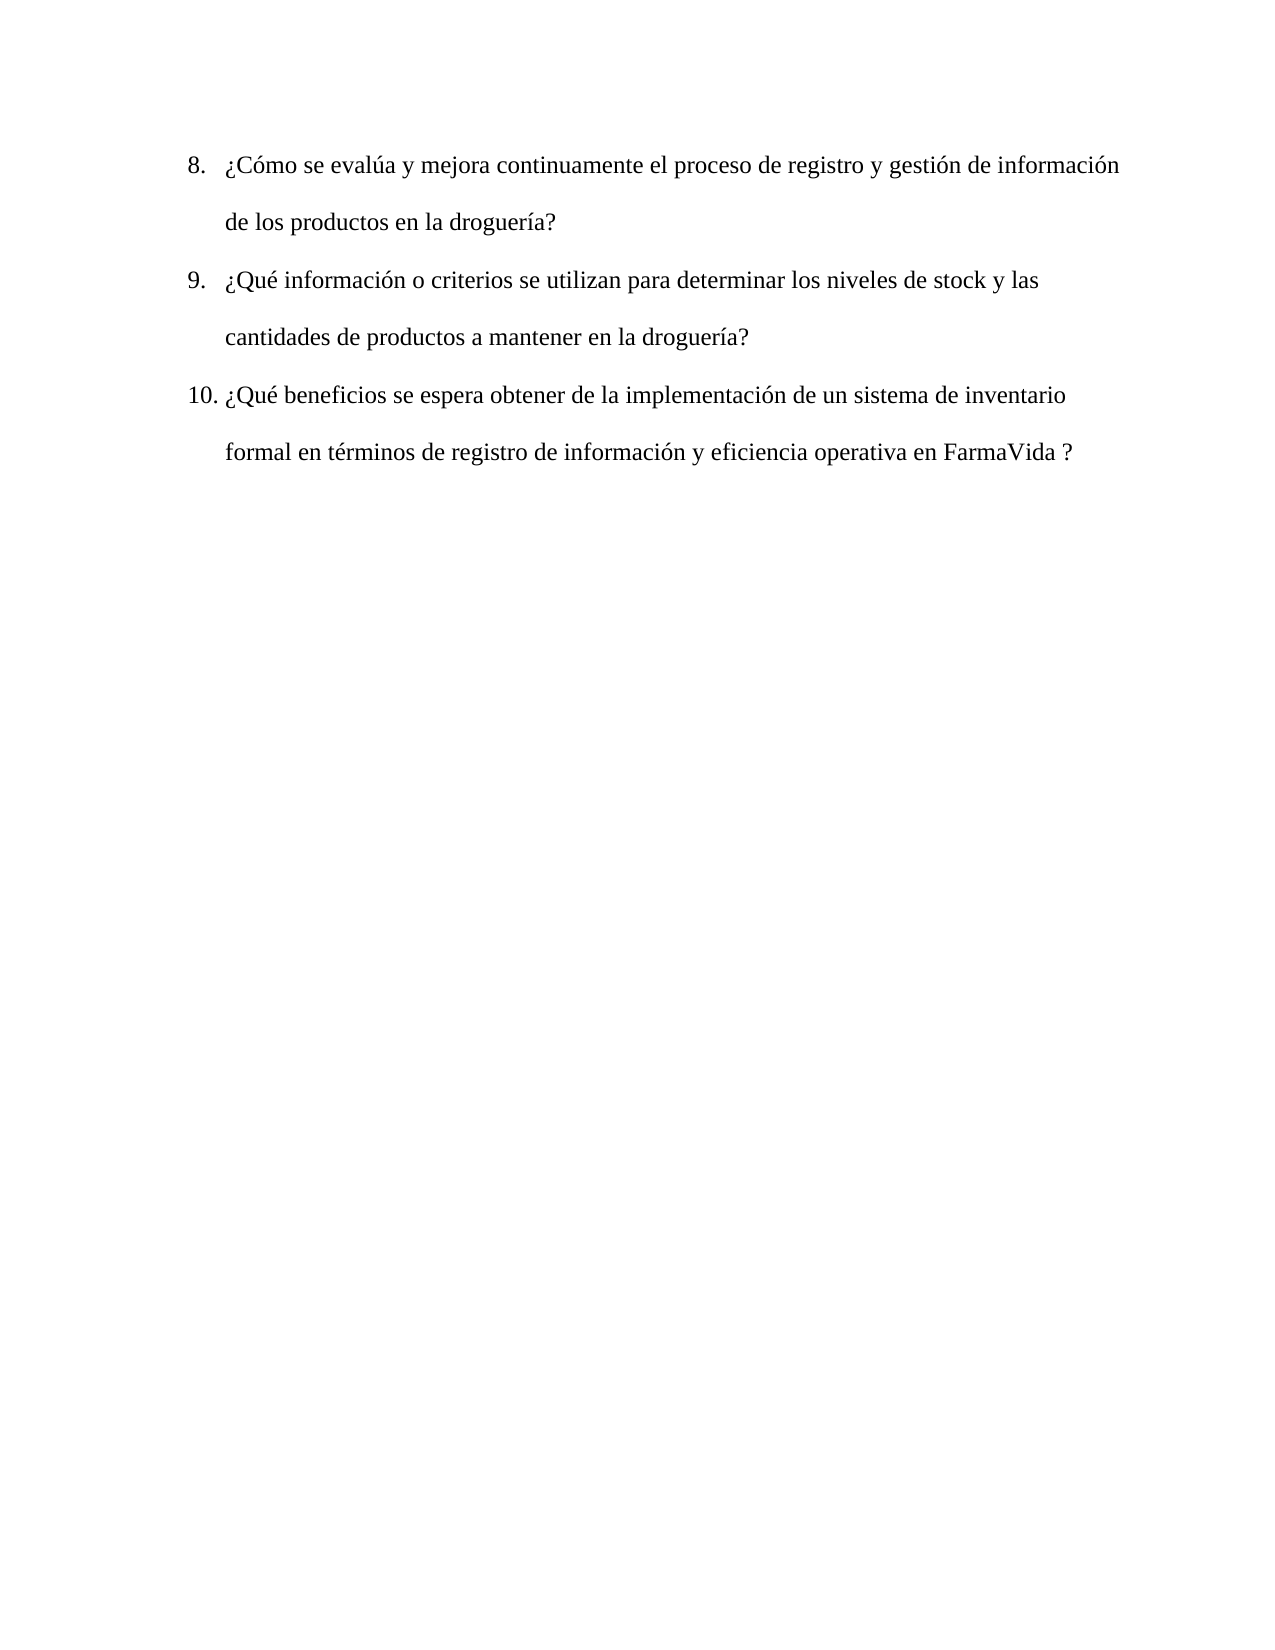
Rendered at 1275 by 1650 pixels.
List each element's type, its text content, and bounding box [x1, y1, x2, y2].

list ¿Qué beneficios se espera obtener de la implementación de un sistema de inventario formal en términos de registro de información y eficiencia operativa en FarmaVida ? [187, 380, 1125, 466]
list ¿Cómo se evalúa y mejora continuamente el proceso de registro y gestión de información de los productos en la droguería? [187, 150, 1125, 236]
list ¿Qué información o criterios se utilizan para determinar los niveles de stock y las cantidades de productos a mantener en la droguería? [187, 265, 1125, 351]
